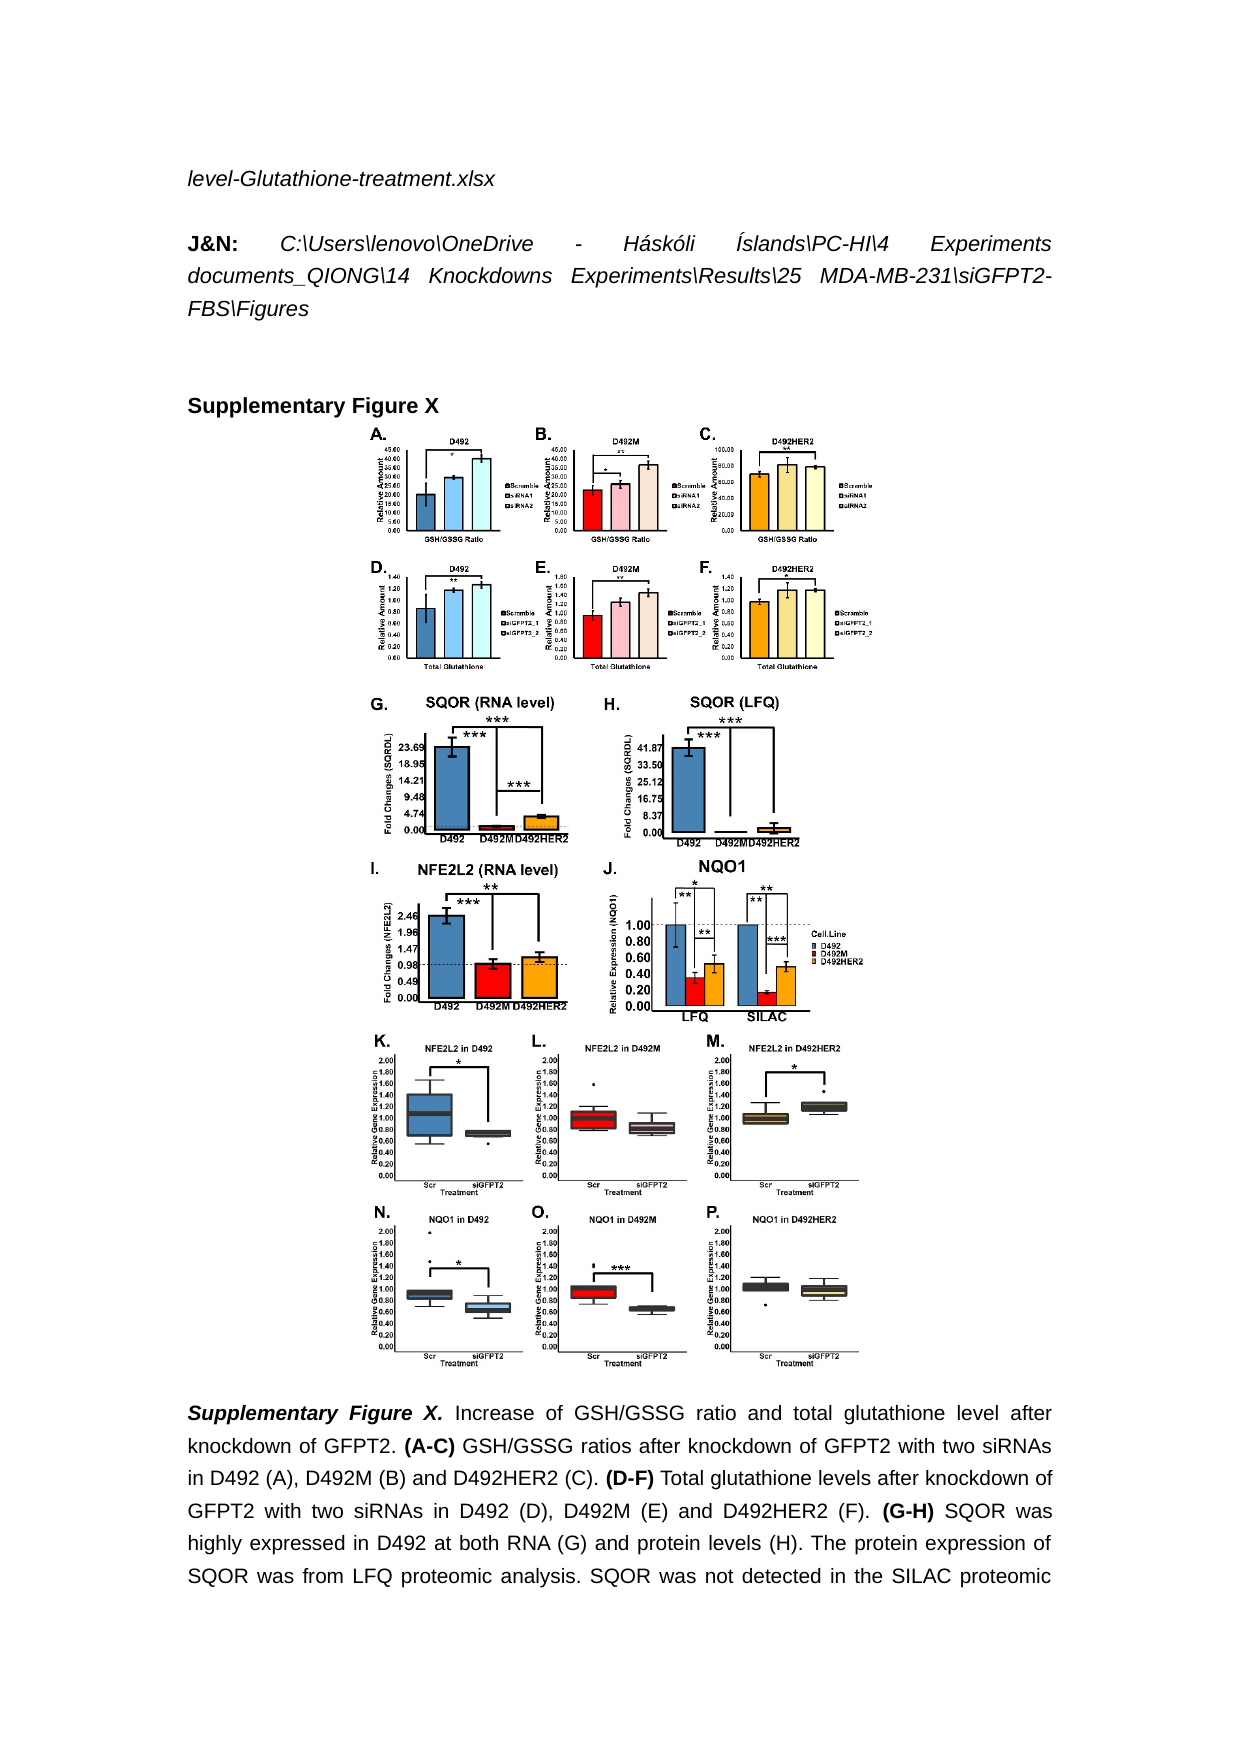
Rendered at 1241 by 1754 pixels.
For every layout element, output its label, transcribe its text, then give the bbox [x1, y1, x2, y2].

text J&N: C:\Users\lenovo\OneDrive - Háskóli Íslands\PC-HI\4 Experiments documents_QIONG\14 Knockdowns Experiments\Results\25 MDA-MB-231\siGFPT2-FBS\Figures [187, 227, 1053, 324]
picture [363, 422, 877, 1379]
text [187, 162, 1053, 194]
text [187, 1397, 1053, 1592]
text Supplementary Figure X [187, 389, 1053, 422]
